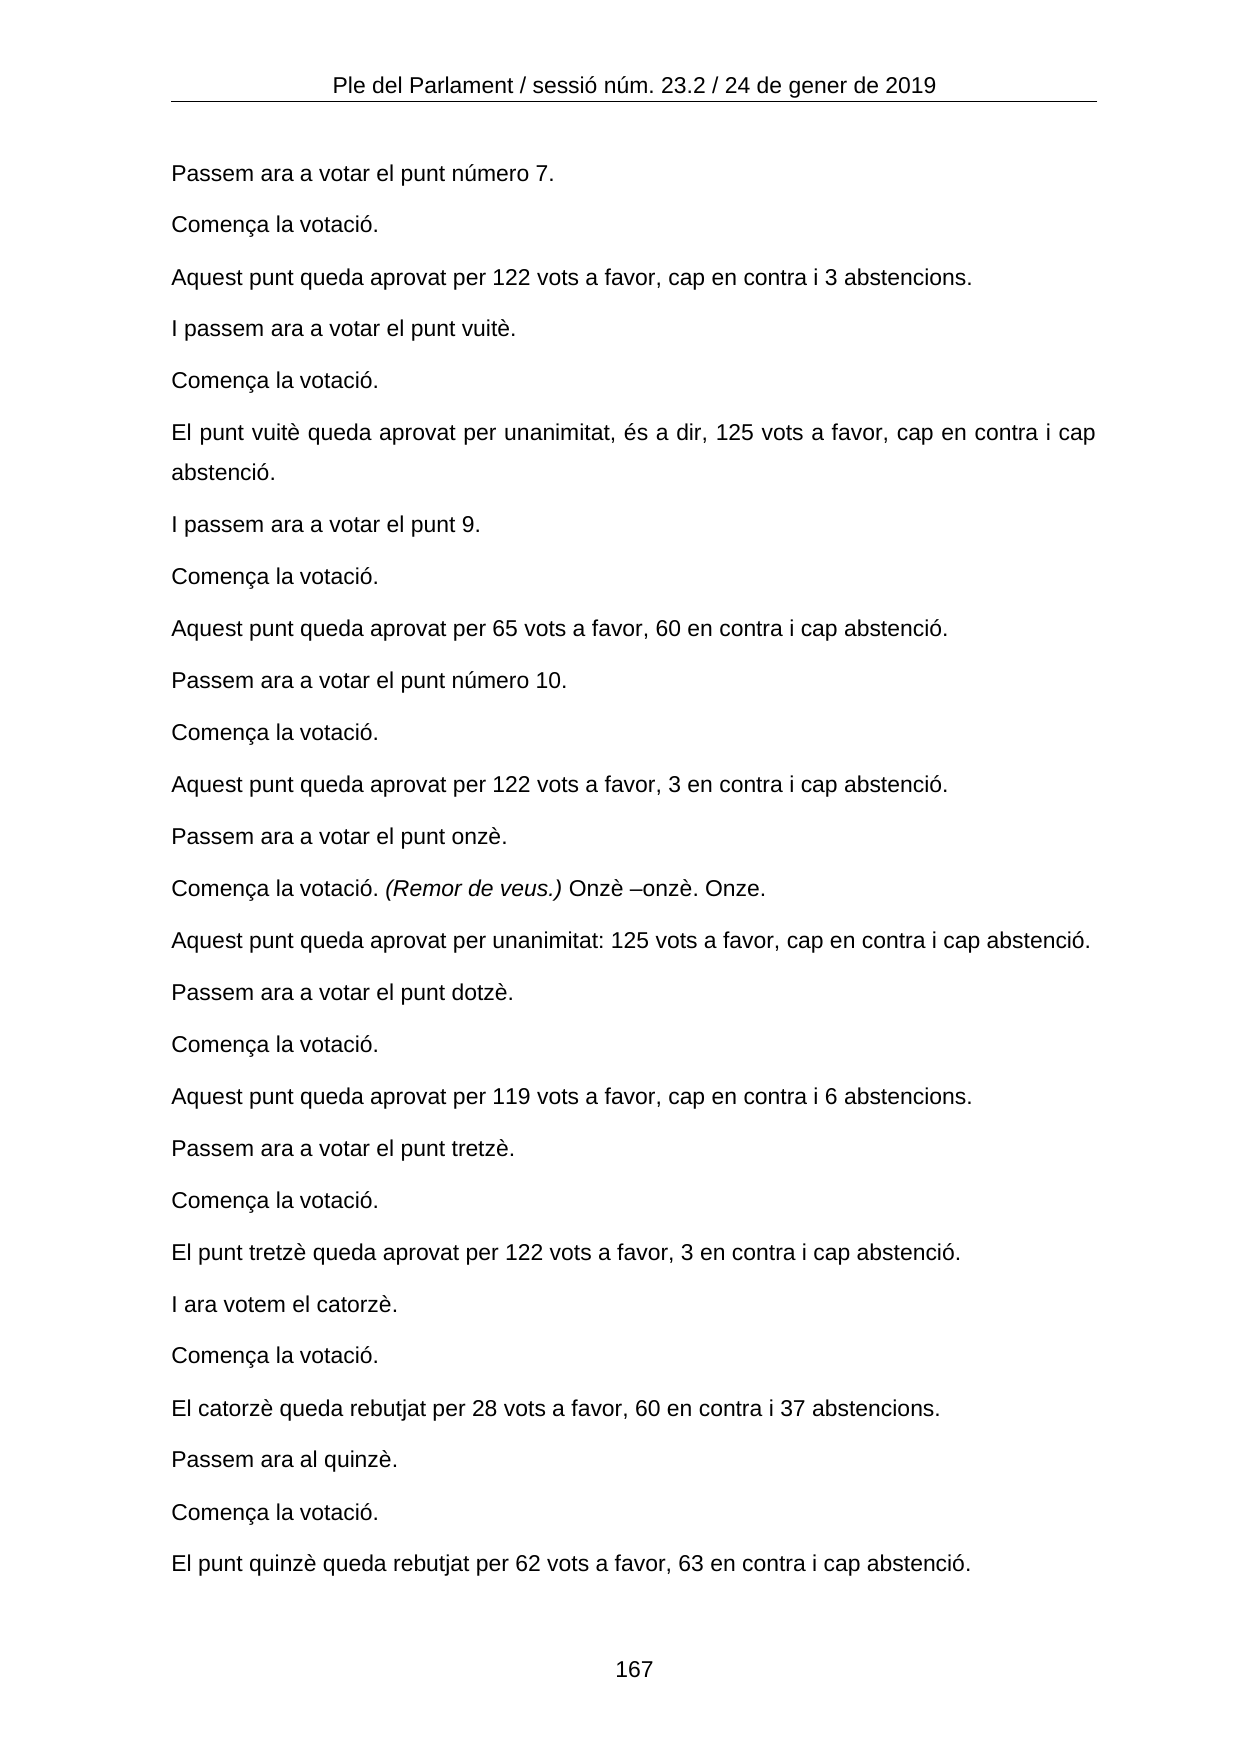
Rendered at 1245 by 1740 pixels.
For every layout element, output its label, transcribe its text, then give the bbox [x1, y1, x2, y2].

text Aquest punt queda aprovat per unanimitat: 125 vots a favor, cap en contra i cap abstenció. [171, 927, 1097, 953]
text Comença la votació. [171, 367, 1097, 394]
text Aquest punt queda aprovat per 119 vots a favor, cap en contra i 6 abstencions. [171, 1083, 1097, 1109]
text Aquest punt queda aprovat per 122 vots a favor, 3 en contra i cap abstenció. [171, 771, 1097, 797]
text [171, 263, 1097, 290]
text El punt tretzè queda aprovat per 122 vots a favor, 3 en contra i cap abstenció. [171, 1238, 1097, 1265]
text Comença la votació. [171, 1498, 1097, 1525]
text El punt vuitè queda aprovat per unanimitat, és a dir, 125 vots a favor, cap en contra i cap abstenció. [171, 419, 1097, 485]
text El catorzè queda rebutjat per 28 vots a favor, 60 en contra i 37 abstencions. [171, 1394, 1097, 1421]
text Comença la votació. [171, 211, 1097, 238]
text Aquest punt queda aprovat per 65 vots a favor, 60 en contra i cap abstenció. [171, 615, 1097, 641]
text Comença la votació. [171, 1031, 1097, 1057]
text I passem ara a votar el punt vuitè. [171, 315, 1097, 342]
text Passem ara al quinzè. [171, 1446, 1097, 1473]
text Passem ara a votar el punt número 7. [171, 159, 1097, 186]
text Passem ara a votar el punt dotzè. [171, 979, 1097, 1005]
text Comença la votació. [171, 1187, 1097, 1213]
text I passem ara a votar el punt 9. [171, 511, 1097, 537]
text I ara votem el catorzè. [171, 1291, 1097, 1317]
text El punt quinzè queda rebutjat per 62 vots a favor, 63 en contra i cap abstenció. [171, 1550, 1097, 1577]
text Comença la votació. [171, 563, 1097, 589]
text Passem ara a votar el punt número 10. [171, 667, 1097, 693]
text Comença la votació. [171, 1342, 1097, 1369]
text Passem ara a votar el punt tretzè. [171, 1134, 1097, 1161]
text Passem ara a votar el punt onzè. [171, 823, 1097, 849]
text Comença la votació. [171, 719, 1097, 745]
text Comença la votació. (Remor de veus.) Onzè –onzè. Onze. [171, 875, 1097, 901]
